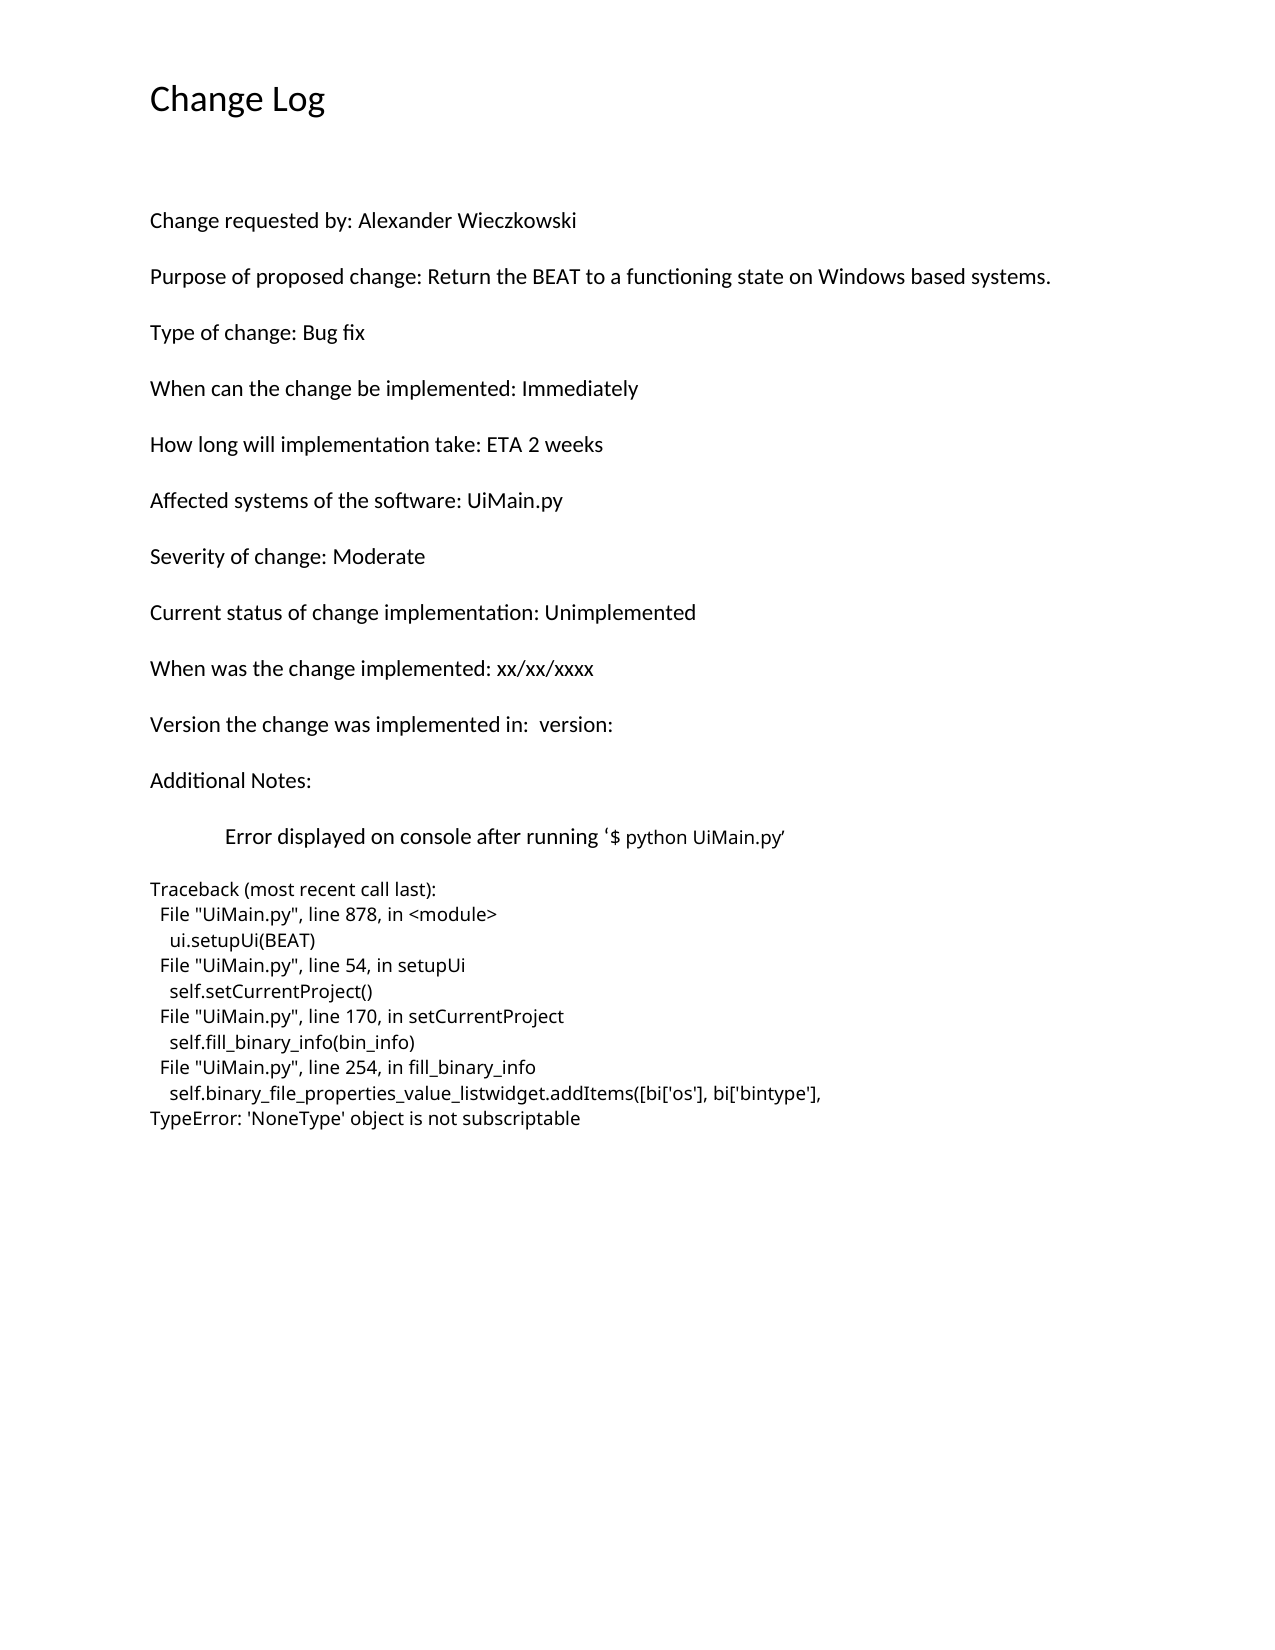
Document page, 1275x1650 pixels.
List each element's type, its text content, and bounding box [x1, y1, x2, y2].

text self.fill_binary_info(bin_info) [150, 1029, 1125, 1055]
text File "UiMain.py", line 254, in fill_binary_info [150, 1055, 1125, 1080]
text Severity of change: Moderate [150, 542, 1125, 570]
text Change requested by: Alexander Wieczkowski [150, 206, 1125, 234]
text When can the change be implemented: Immediately [150, 374, 1125, 402]
text Traceback (most recent call last): [150, 876, 1125, 902]
text Additional Notes: [150, 766, 1125, 794]
text self.setCurrentProject() [150, 978, 1125, 1004]
text self.binary_file_properties_value_listwidget.addItems([bi['os'], bi['bintype'], [150, 1080, 1125, 1106]
text Purpose of proposed change: Return the BEAT to a functioning state on Windows based systems. [150, 262, 1125, 290]
text Affected systems of the software: UiMain.py [150, 486, 1125, 514]
text How long will implementation take: ETA 2 weeks [150, 430, 1125, 458]
text TypeError: 'NoneType' object is not subscriptable [150, 1106, 1125, 1131]
text Error displayed on console after running ‘$ python UiMain.py’ [150, 822, 1125, 851]
text ui.setupUi(BEAT) [150, 927, 1125, 953]
text File "UiMain.py", line 878, in <module> [150, 902, 1125, 927]
text Version the change was implemented in: version: [150, 710, 1125, 738]
text When was the change implemented: xx/xx/xxxx [150, 654, 1125, 682]
text File "UiMain.py", line 170, in setCurrentProject [150, 1004, 1125, 1029]
text File "UiMain.py", line 54, in setupUi [150, 953, 1125, 978]
text Current status of change implementation: Unimplemented [150, 598, 1125, 626]
text Type of change: Bug fix [150, 318, 1125, 346]
